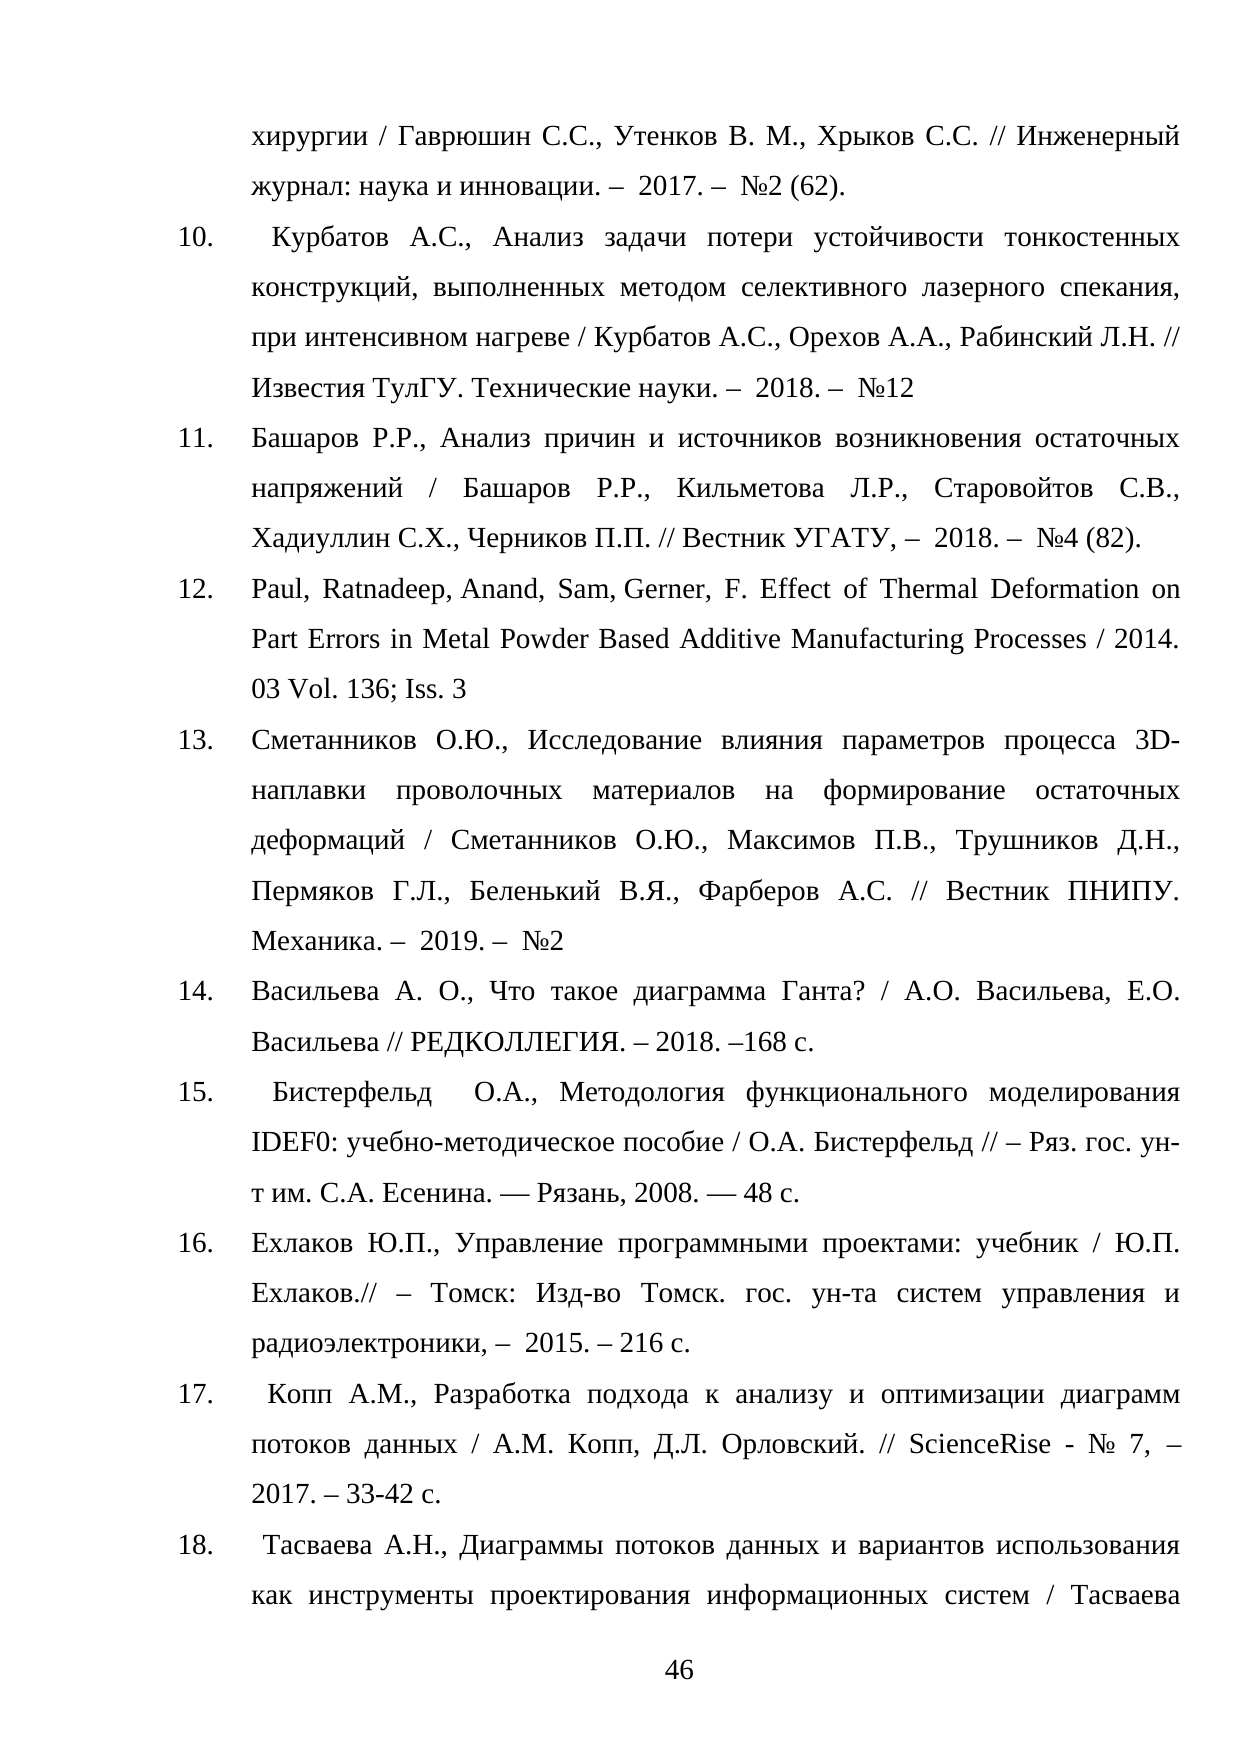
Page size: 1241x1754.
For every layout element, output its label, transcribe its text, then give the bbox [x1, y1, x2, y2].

list Ехлаков Ю.П., Управление программными проектами: учебник / Ю.П. Ехлаков.// – Томск: Изд-во Томск. гос. ун-та систем управления и радиоэлектроники, – 2015. – 216 с. [177, 1225, 1181, 1359]
list Бистерфельд О.А., Методология функционального моделирования IDEF0: учебно-методическое пособие / О.А. Бистерфельд // – Ряз. гос. ун-т им. С.А. Есенина. — Рязань, 2008. — 48 с. [177, 1074, 1181, 1208]
list Васильева А. О., Что такое диаграмма Ганта? / А.О. Васильева, Е.О. Васильева // РЕДКОЛЛЕГИЯ. – 2018. –168 с. [177, 973, 1181, 1057]
list Копп А.М., Разработка подхода к анализу и оптимизации диаграмм потоков данных / А.М. Копп, Д.Л. Орловский. // ScienceRise - № 7, – 2017. – 33-42 с. [177, 1376, 1181, 1510]
list Курбатов А.С., Анализ задачи потери устойчивости тонкостенных конструкций, выполненных методом селективного лазерного спекания, при интенсивном нагреве / Курбатов А.С., Орехов А.А., Рабинский Л.Н. // Известия ТулГУ. Технические науки. – 2018. – №12 [177, 219, 1181, 403]
list Paul, Ratnadeep, Anand, Sam, Gerner, F. Effect of Thermal Deformation on Part Errors in Metal Powder Based Additive Manufacturing Processes / 2014. 03 Vol. 136; Iss. 3 [177, 571, 1181, 705]
list Сметанников О.Ю., Исследование влияния параметров процесса 3D-наплавки проволочных материалов на формирование остаточных деформаций / Сметанников О.Ю., Максимов П.В., Трушников Д.Н., Пермяков Г.Л., Беленький В.Я., Фарберов А.С. // Вестник ПНИПУ. Механика. – 2019. – №2 [177, 722, 1181, 957]
list Башаров Р.Р., Анализ причин и источников возникновения остаточных напряжений / Башаров Р.Р., Кильметова Л.Р., Старовойтов С.В., Хадиуллин С.Х., Черников П.П. // Вестник УГАТУ, – 2018. – №4 (82). [177, 420, 1181, 554]
